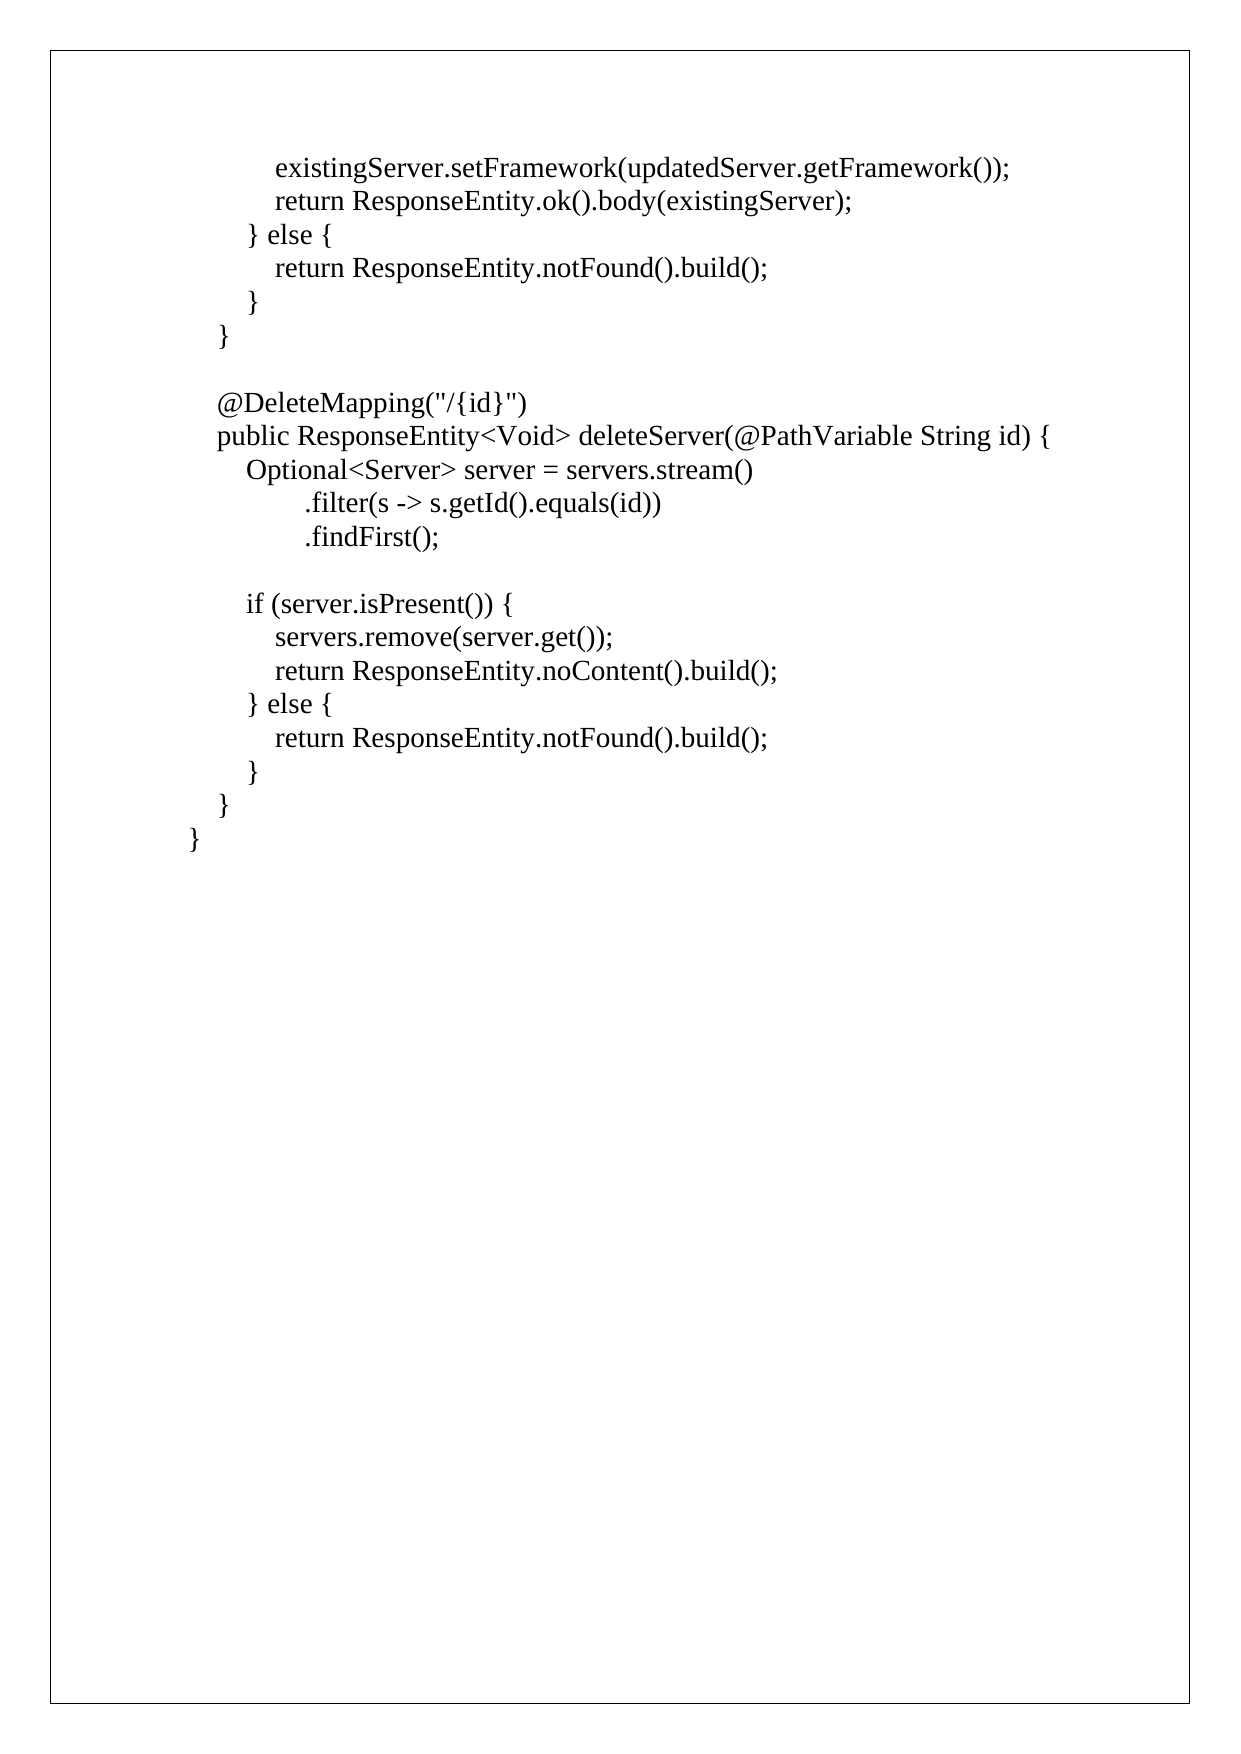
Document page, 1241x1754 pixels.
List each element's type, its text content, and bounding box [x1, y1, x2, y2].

text } [187, 787, 1053, 821]
text .filter(s -> s.getId().equals(id)) [187, 485, 1053, 519]
text } [187, 821, 1053, 854]
text } [187, 754, 1053, 787]
text } else { [187, 217, 1053, 251]
text } else { [187, 687, 1053, 720]
text servers.remove(server.get()); [187, 619, 1053, 653]
text .findFirst(); [187, 519, 1053, 552]
text @DeleteMapping("/{id}") [187, 385, 1053, 418]
text return ResponseEntity.noContent().build(); [187, 653, 1053, 687]
text public ResponseEntity<Void> deleteServer(@PathVariable String id) { [187, 418, 1053, 452]
text return ResponseEntity.ok().body(existingServer); [187, 183, 1053, 217]
text if (server.isPresent()) { [187, 586, 1053, 619]
text Optional<Server> server = servers.stream() [187, 452, 1053, 485]
text return ResponseEntity.notFound().build(); [187, 720, 1053, 754]
text existingServer.setFramework(updatedServer.getFramework()); [187, 150, 1053, 183]
text return ResponseEntity.notFound().build(); [187, 251, 1053, 284]
text } [187, 318, 1053, 351]
text } [187, 284, 1053, 318]
